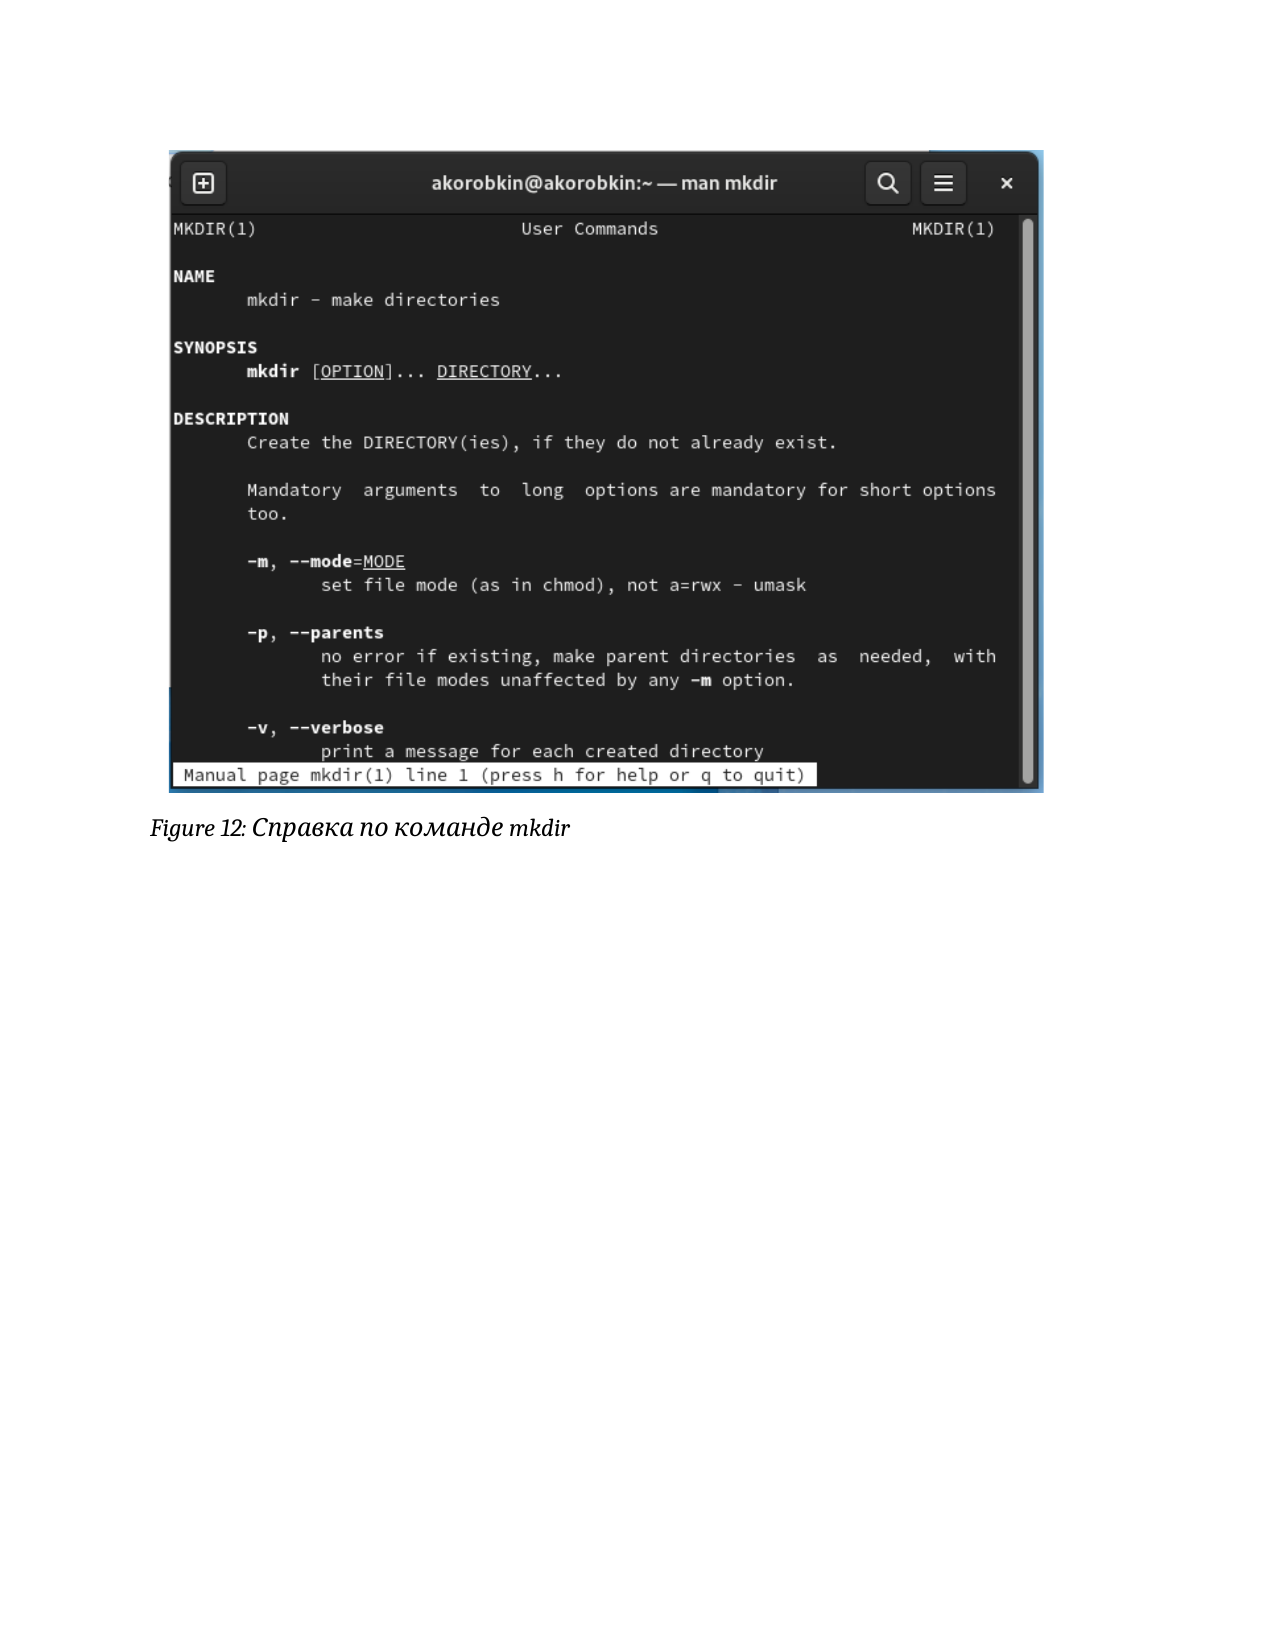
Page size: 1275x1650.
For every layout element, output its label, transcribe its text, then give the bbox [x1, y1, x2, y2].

text Figure 12: Справка по команде mkdir [150, 814, 1125, 843]
picture [168, 150, 1044, 793]
